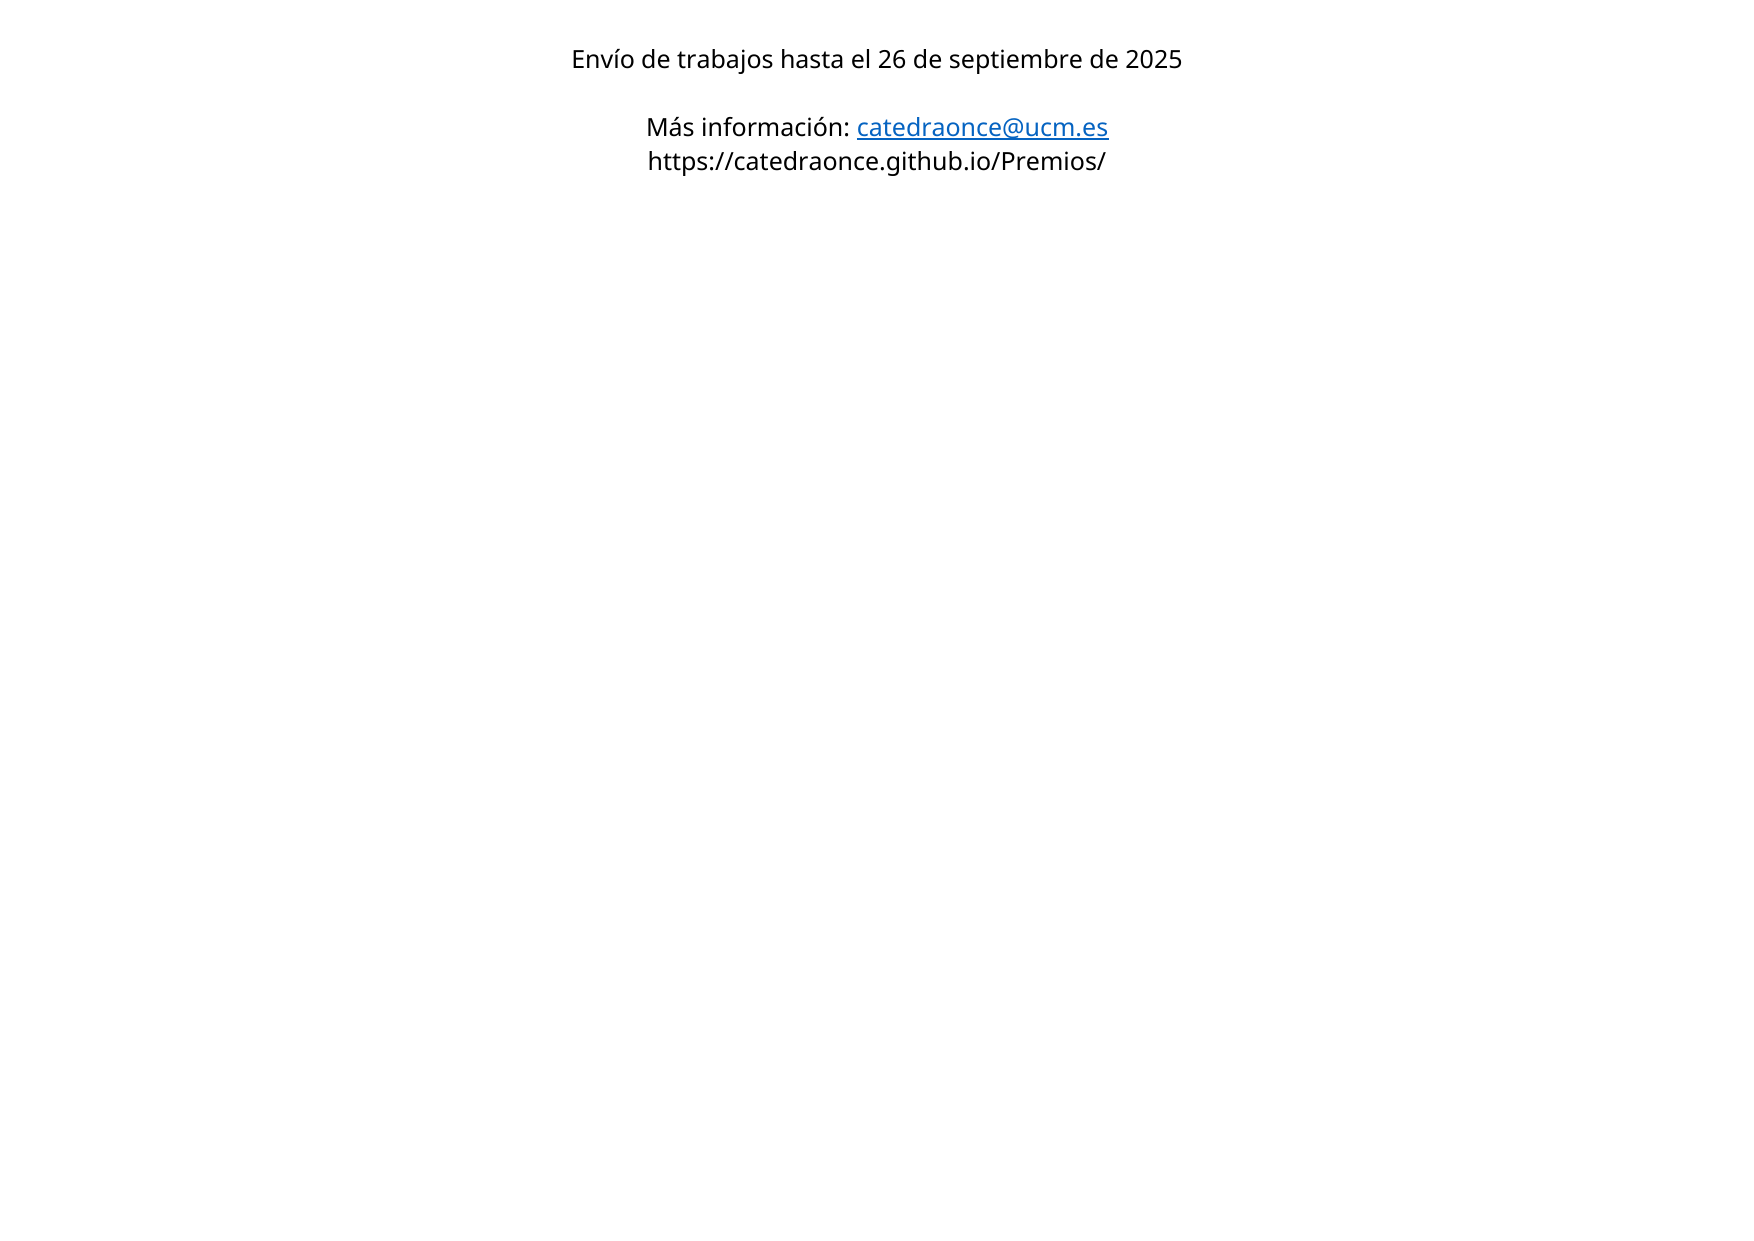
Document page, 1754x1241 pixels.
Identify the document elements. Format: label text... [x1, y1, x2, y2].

text Más información: catedraonce@ucm.es [148, 110, 1606, 144]
text Envío de trabajos hasta el 26 de septiembre de 2025 [148, 42, 1606, 76]
text https://catedraonce.github.io/Premios/ [148, 144, 1606, 178]
